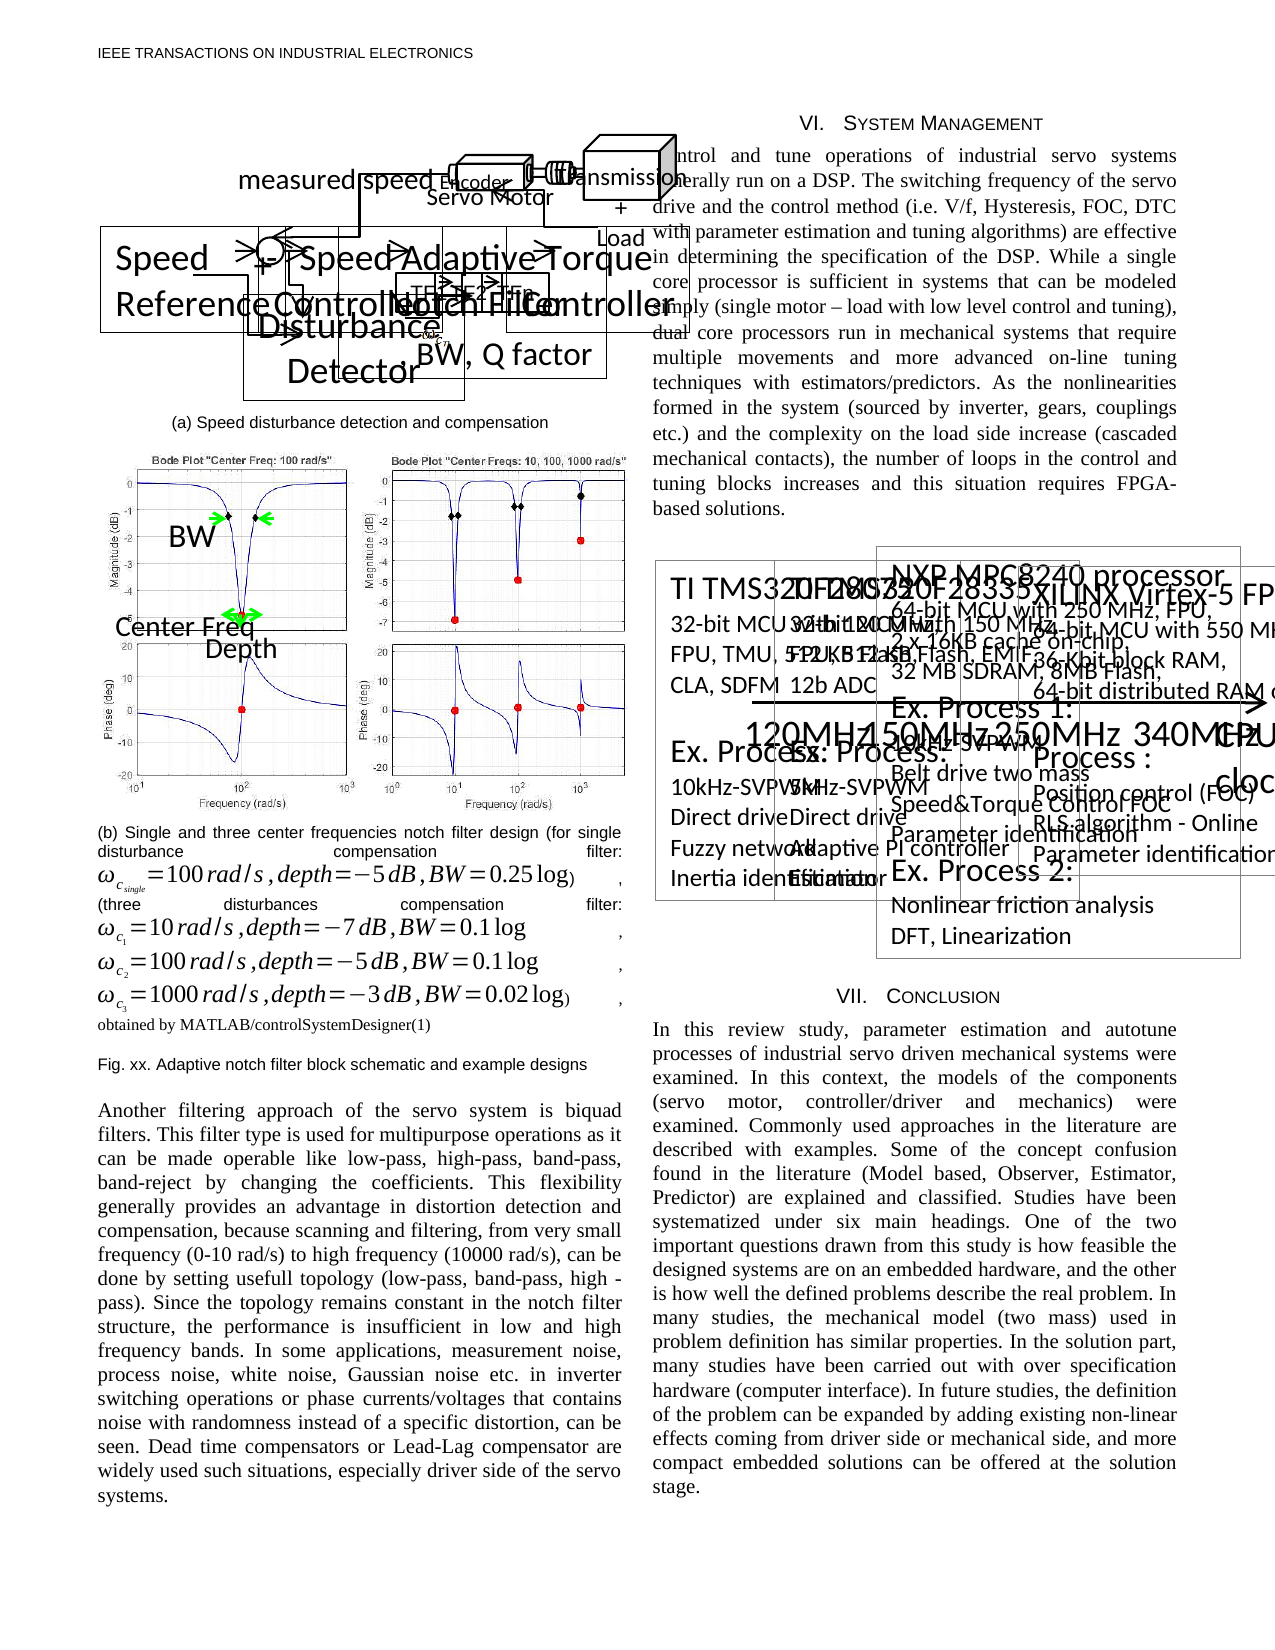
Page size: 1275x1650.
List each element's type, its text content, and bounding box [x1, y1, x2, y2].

subtitle System Management [690, 111, 1177, 135]
text (a) Speed disturbance detection and compensation [97, 413, 622, 432]
text Control and tune operations of industrial servo systems generally run on a DSP. The switching frequency of the servo drive and the control method (i.e. V/f, Hysteresis, FOC, DTC with parameter estimation and tuning algorithms) are effective in determining the specification of the DSP. While a single core processor is sufficient in systems that can be modeled simply (single motor – load with low level control and tuning), dual core processors run in mechanical systems that require multiple movements and more advanced on-line tuning techniques with estimators/predictors. As the nonlinearities formed in the system (sourced by inverter, gears, couplings etc.) and the complexity on the load side increase (cascaded mechanical contacts), the number of loops in the control and tuning blocks increases and this situation requires FPGA-based solutions. [652, 143, 1177, 520]
subtitle Conclusion [690, 984, 1177, 1008]
text Fig. xx. Adaptive notch filter block schematic and example designs [97, 1054, 622, 1073]
text (b) Single and three center frequencies notch filter design (for single disturbance compensation filter: ) , (three disturbances compensation filter: , ,) , obtained by MATLAB/controlSystemDesigner(1) [97, 823, 622, 1033]
text In this review study, parameter estimation and autotune processes of industrial servo driven mechanical systems were examined. In this context, the models of the components (servo motor, controller/driver and mechanics) were examined. Commonly used approaches in the literature are described with examples. Some of the concept confusion found in the literature (Model based, Observer, Estimator, Predictor) are explained and classified. Studies have been systematized under six main headings. One of the two important questions drawn from this study is how feasible the designed systems are on an embedded hardware, and the other is how well the defined problems describe the real problem. In many studies, the mechanical model (two mass) used in problem definition has similar properties. In the solution part, many studies have been carried out with over specification hardware (computer interface). In future studies, the definition of the problem can be expanded by adding existing non-linear effects coming from driver side or mechanical side, and more compact embedded solutions can be offered at the solution stage. [652, 1017, 1177, 1498]
picture [421, 321, 451, 347]
text Another filtering approach of the servo system is biquad filters. This filter type is used for multipurpose operations as it can be made operable like low-pass, high-pass, band-pass, band-reject by changing the coefficients. This flexibility generally provides an advantage in distortion detection and compensation, because scanning and filtering, from very small frequency (0-10 rad/s) to high frequency (10000 rad/s), can be done by setting usefull topology (low-pass, band-pass, high -pass). Since the topology remains constant in the notch filter structure, the performance is insufficient in low and high frequency bands. In some applications, measurement noise, process noise, white noise, Gaussian noise etc. in inverter switching operations or phase currents/voltages that contains noise with randomness instead of a specific distortion, can be seen. Dead time compensators or Lead-Lag compensator are widely used such situations, especially driver side of the servo systems. [97, 1097, 622, 1507]
picture [102, 452, 628, 811]
